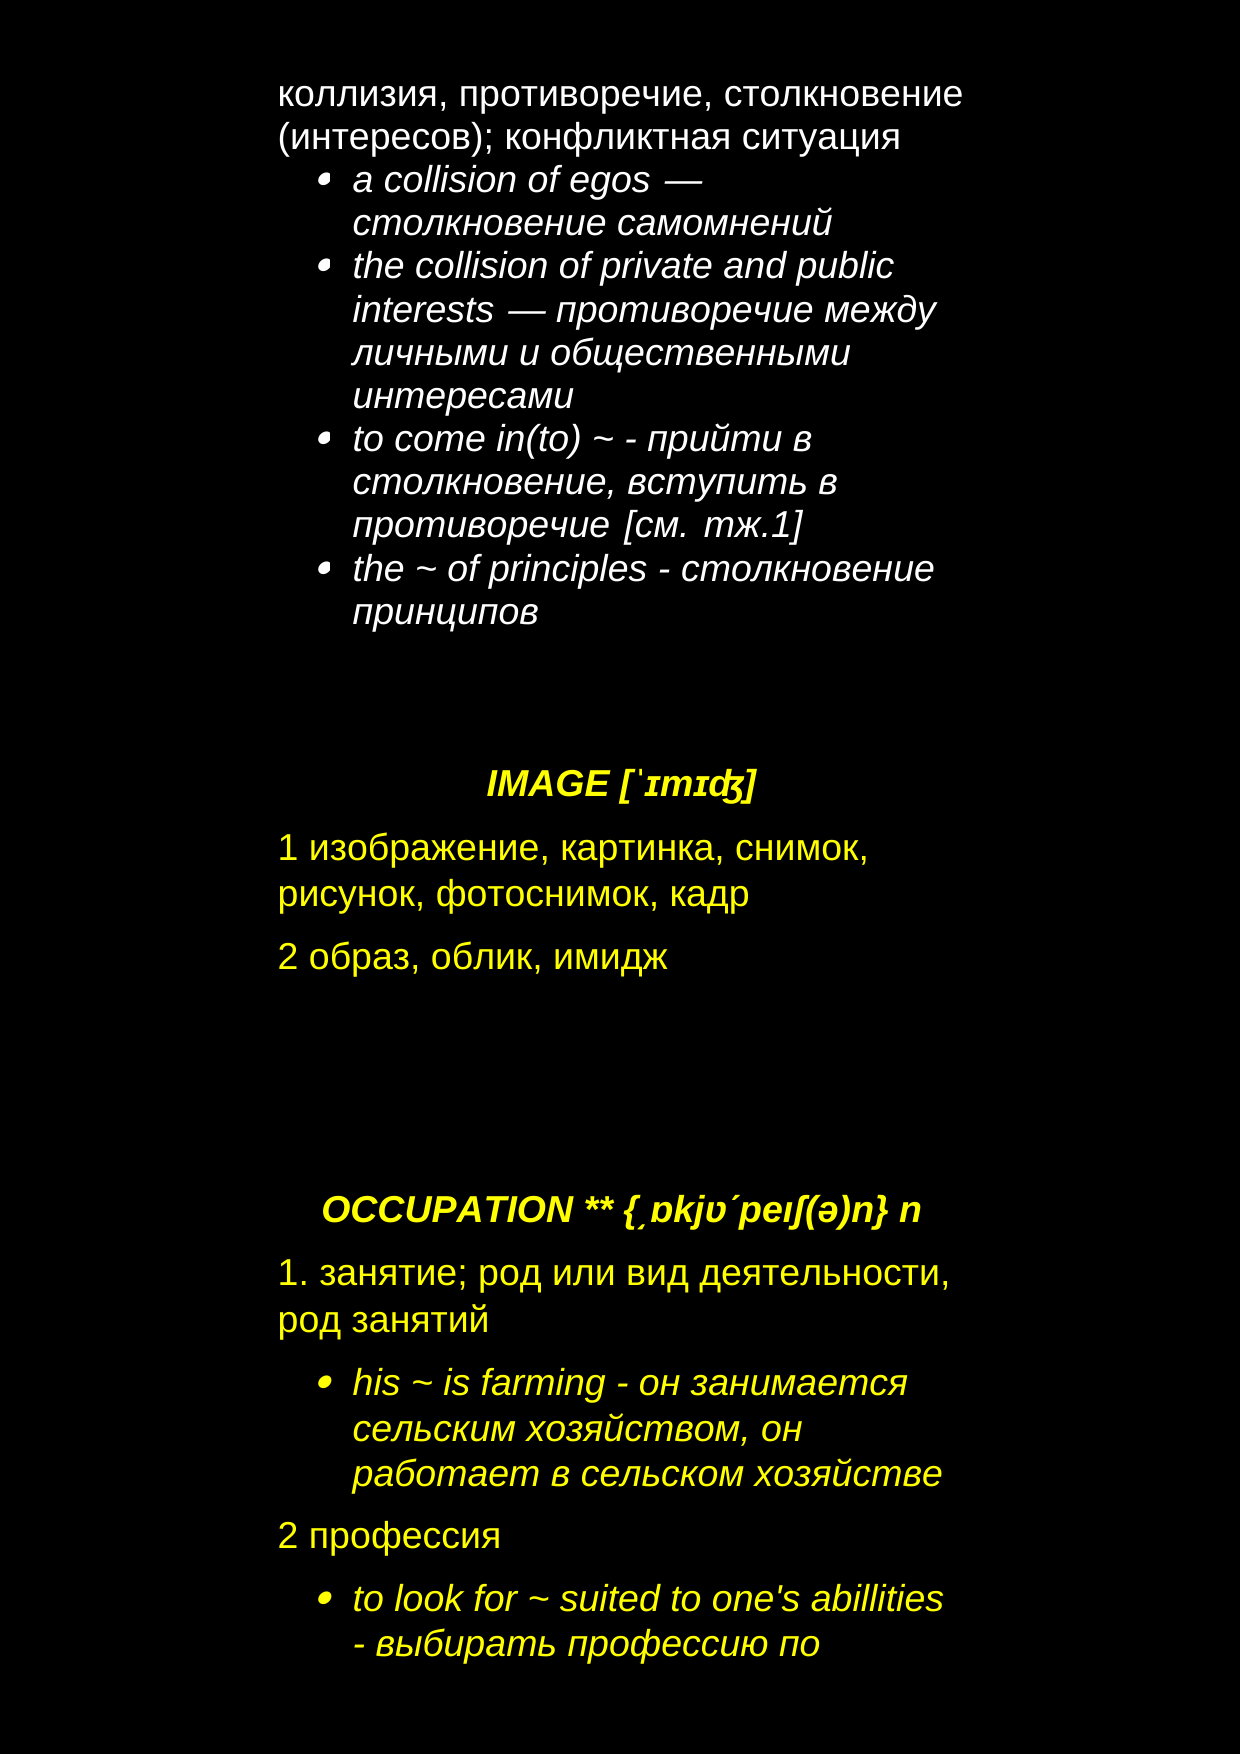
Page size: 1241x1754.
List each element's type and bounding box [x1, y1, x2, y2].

table_header [270, 62, 976, 1673]
